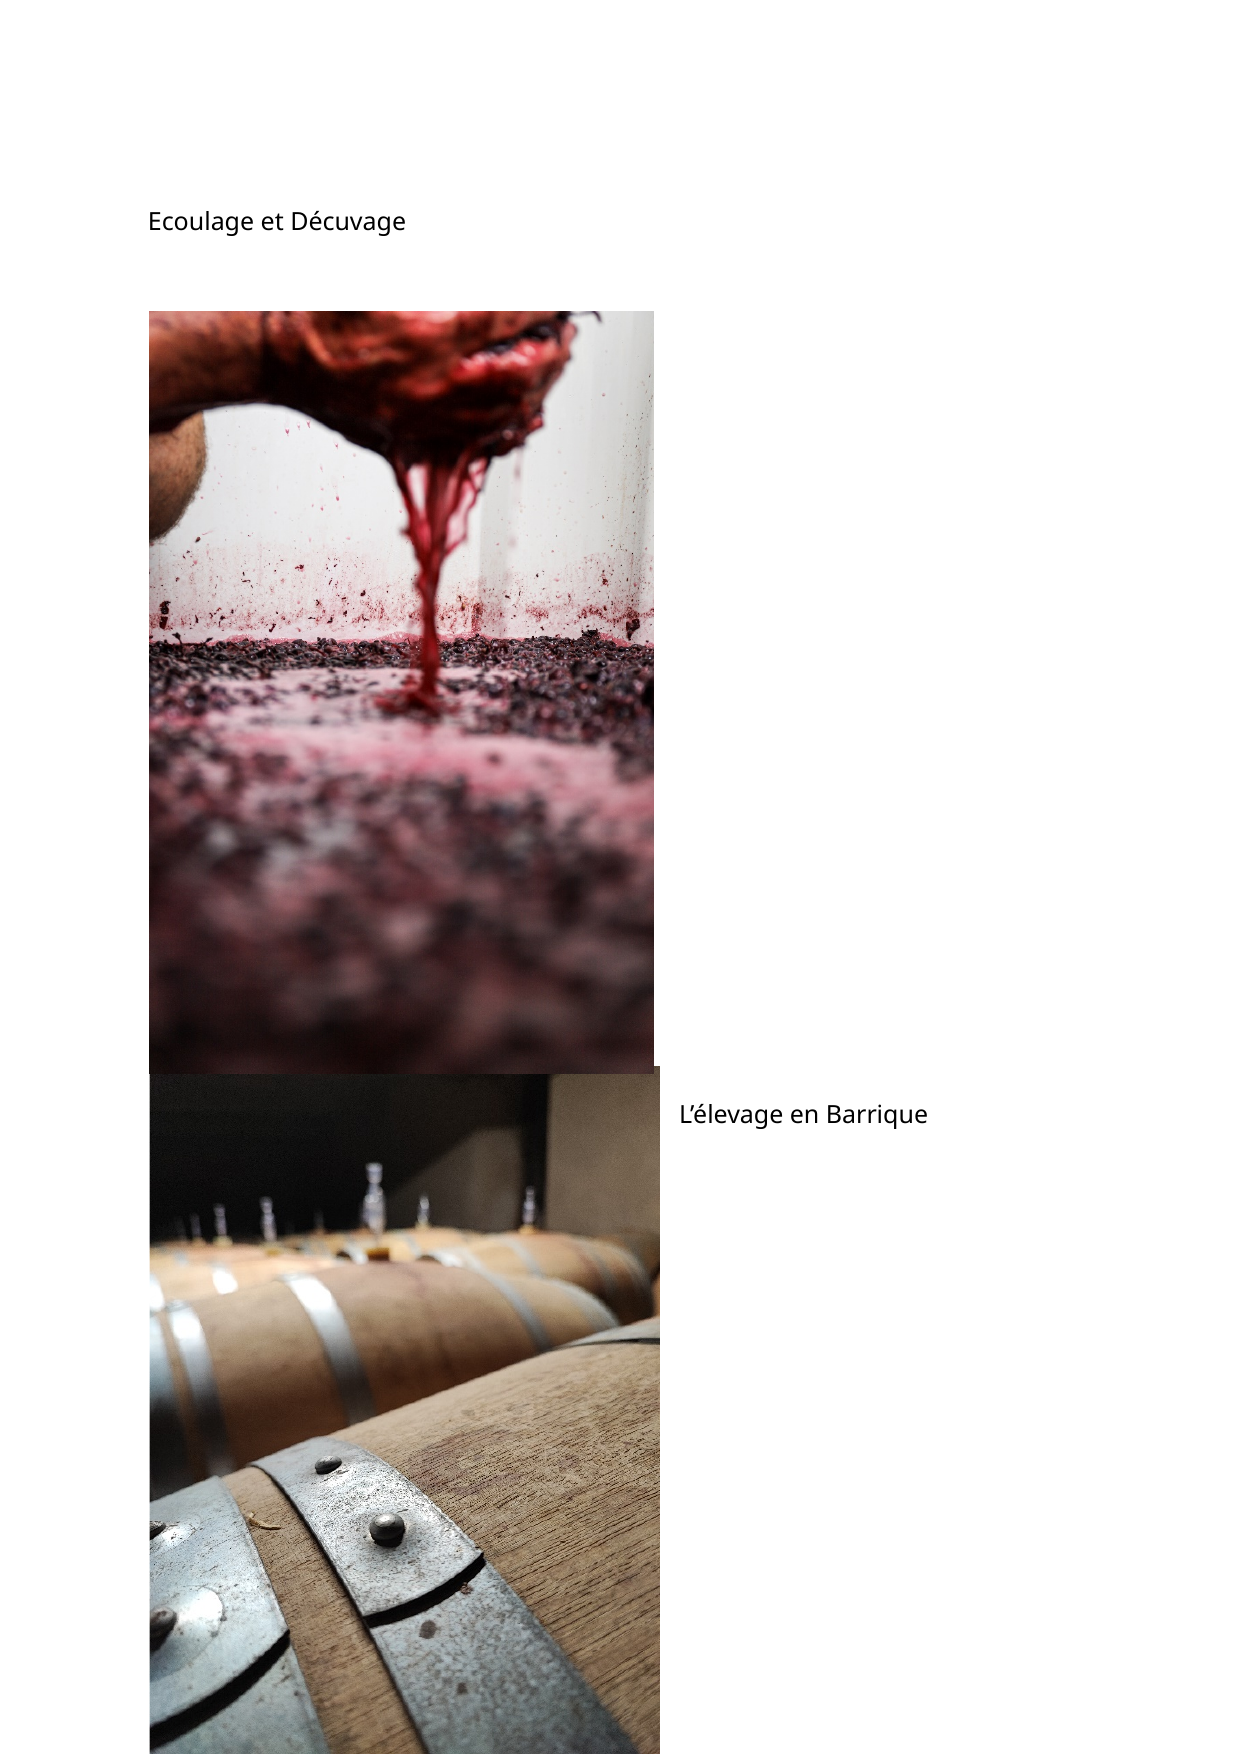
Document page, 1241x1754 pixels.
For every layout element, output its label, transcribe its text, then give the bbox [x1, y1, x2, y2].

picture [147, 311, 660, 1751]
text Ecoulage et Décuvage [148, 203, 1093, 237]
text L’élevage en Barrique [660, 1097, 1093, 1131]
